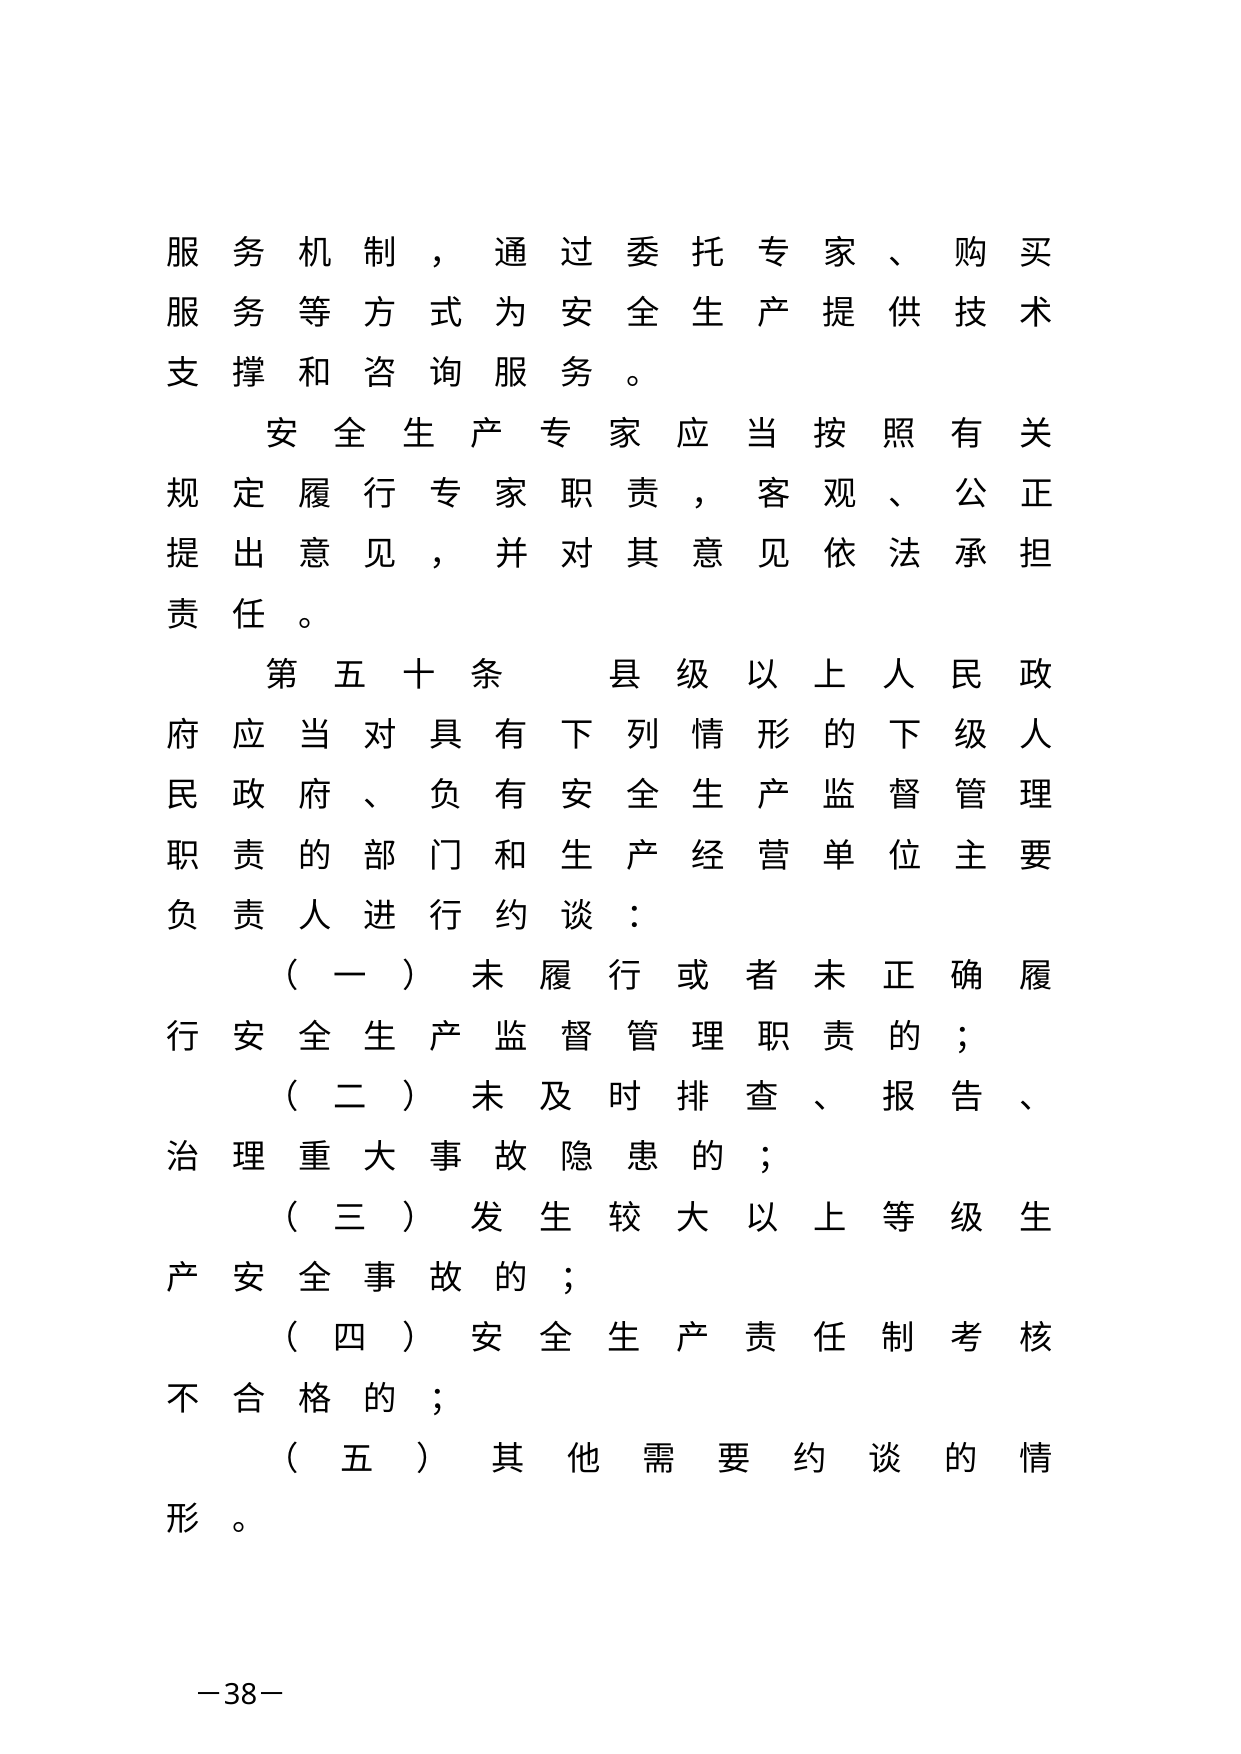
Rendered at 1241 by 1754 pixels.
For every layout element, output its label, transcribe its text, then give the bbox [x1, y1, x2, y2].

text 第五十条 县级以上人民政府应当对具有下列情形的下级人民政府、负有安全生产监督管理职责的部门和生产经营单位主要负责人进行约谈： [167, 642, 1085, 943]
text （五）其他需要约谈的情形。 [167, 1426, 1085, 1546]
text （一）未履行或者未正确履行安全生产监督管理职责的； [167, 943, 1085, 1064]
text （三）发生较大以上等级生产安全事故的； [167, 1184, 1085, 1305]
text （二）未及时排查、报告、治理重大事故隐患的； [167, 1064, 1085, 1184]
text 安全生产专家应当按照有关规定履行专家职责，客观、公正提出意见，并对其意见依法承担责任。 [167, 400, 1085, 642]
text （四）安全生产责任制考核不合格的； [167, 1305, 1085, 1426]
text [167, 219, 1085, 400]
